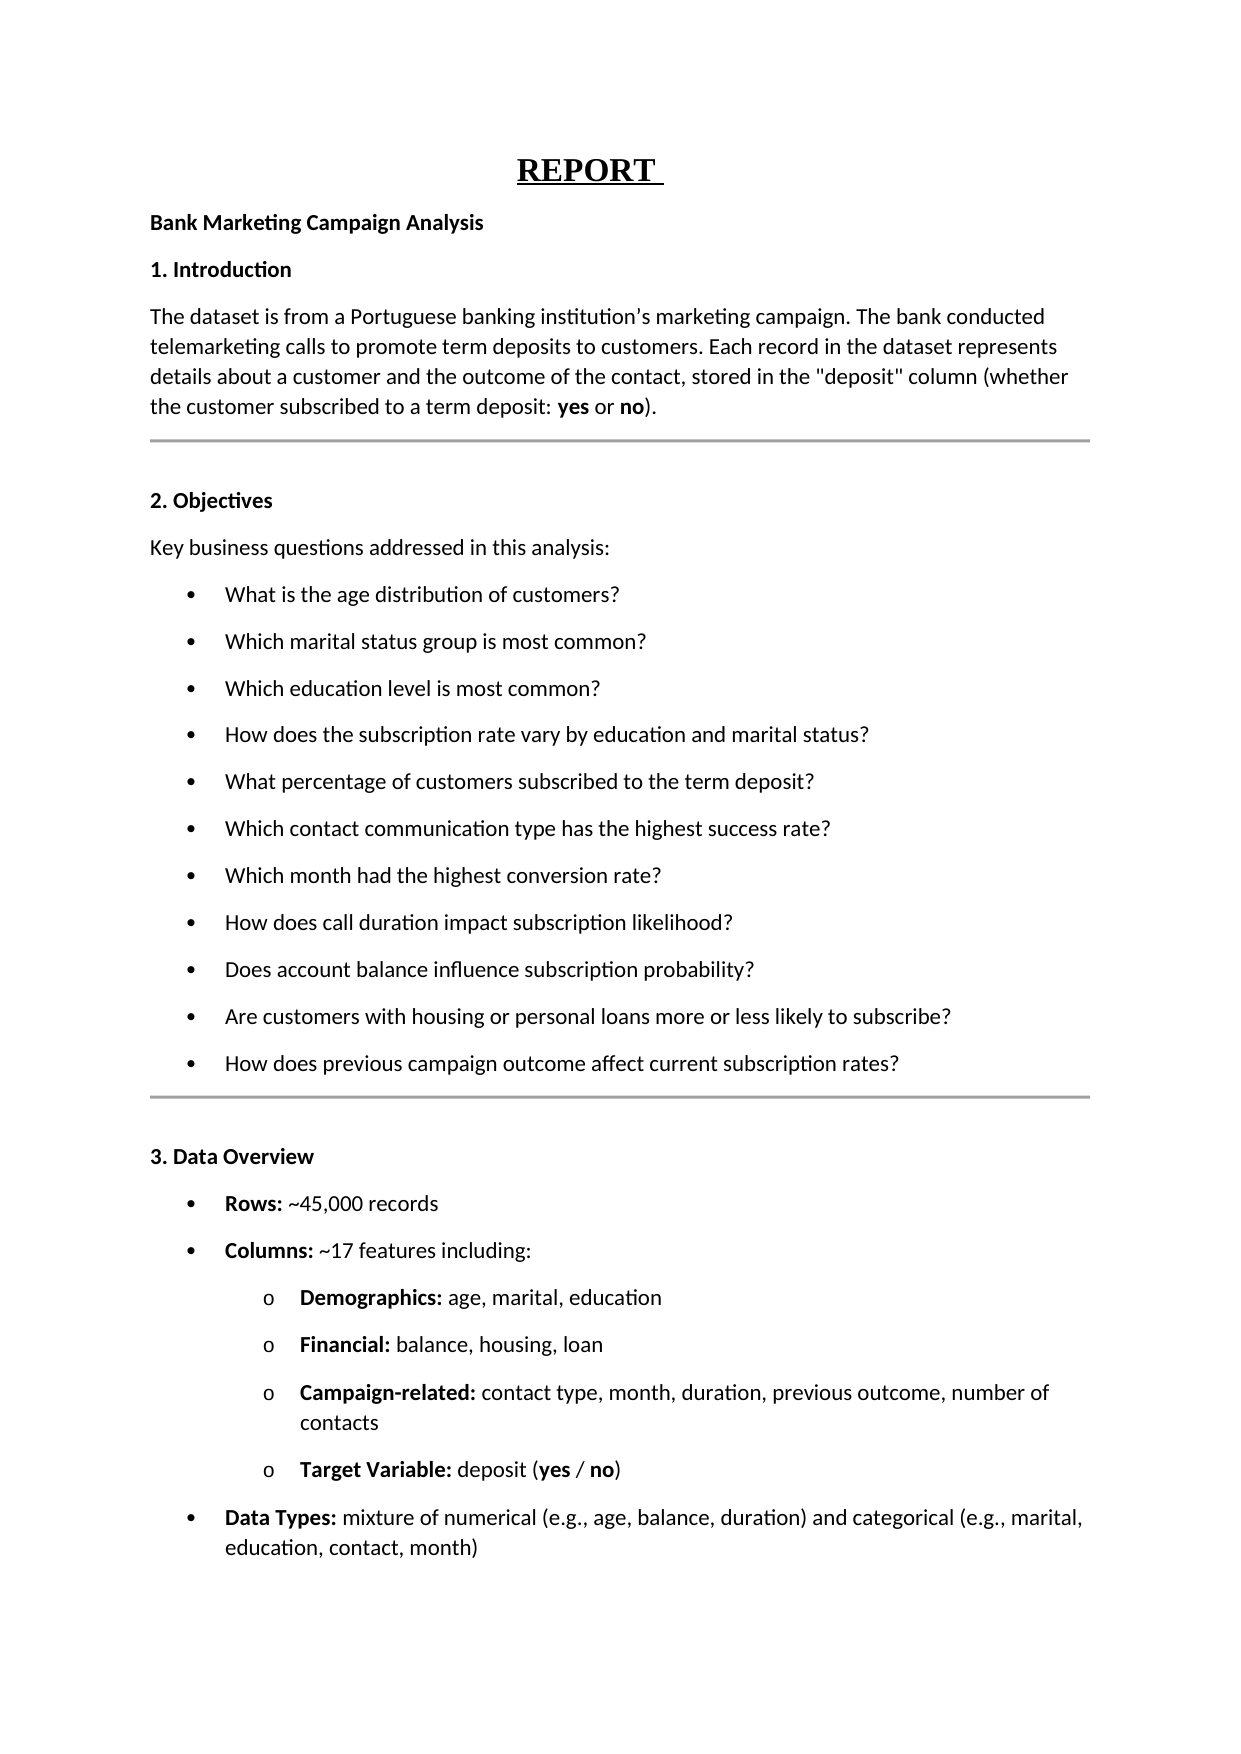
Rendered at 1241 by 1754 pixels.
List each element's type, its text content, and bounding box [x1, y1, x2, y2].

list Which education level is most common? [187, 674, 1090, 702]
text 1. Introduction [150, 255, 1090, 283]
list How does previous campaign outcome affect current subscription rates? [187, 1049, 1090, 1077]
text 3. Data Overview [150, 1142, 1090, 1170]
list What is the age distribution of customers? [187, 580, 1090, 608]
list Columns: ~17 features including: [187, 1236, 1090, 1264]
text Key business questions addressed in this analysis: [150, 533, 1090, 561]
list How does call duration impact subscription likelihood? [187, 908, 1090, 936]
list Which month had the highest conversion rate? [187, 861, 1090, 889]
list Financial: balance, housing, loan [262, 1330, 1090, 1359]
list Target Variable: deposit (yes / no) [262, 1455, 1090, 1484]
list Does account balance influence subscription probability? [187, 955, 1090, 983]
list Campaign-related: contact type, month, duration, previous outcome, number of contacts [262, 1378, 1090, 1437]
list What percentage of customers subscribed to the term deposit? [187, 767, 1090, 795]
text REPORT [150, 150, 1090, 188]
list Are customers with housing or personal loans more or less likely to subscribe? [187, 1002, 1090, 1030]
list How does the subscription rate vary by education and marital status? [187, 721, 1090, 748]
list Demographics: age, marital, education [262, 1283, 1090, 1312]
text The dataset is from a Portuguese banking institution’s marketing campaign. The bank conducted telemarketing calls to promote term deposits to customers. Each record in the dataset represents details about a customer and the outcome of the contact, stored in the "deposit" column (whether the customer subscribed to a term deposit: yes or no). [150, 302, 1090, 420]
list Which marital status group is most common? [187, 627, 1090, 655]
text Bank Marketing Campaign Analysis [150, 208, 1090, 236]
text 2. Objectives [150, 486, 1090, 514]
list Rows: ~45,000 records [187, 1189, 1090, 1217]
list Which contact communication type has the highest success rate? [187, 814, 1090, 842]
list Data Types: mixture of numerical (e.g., age, balance, duration) and categorical (e.g., marital, education, contact, month) [187, 1503, 1090, 1561]
